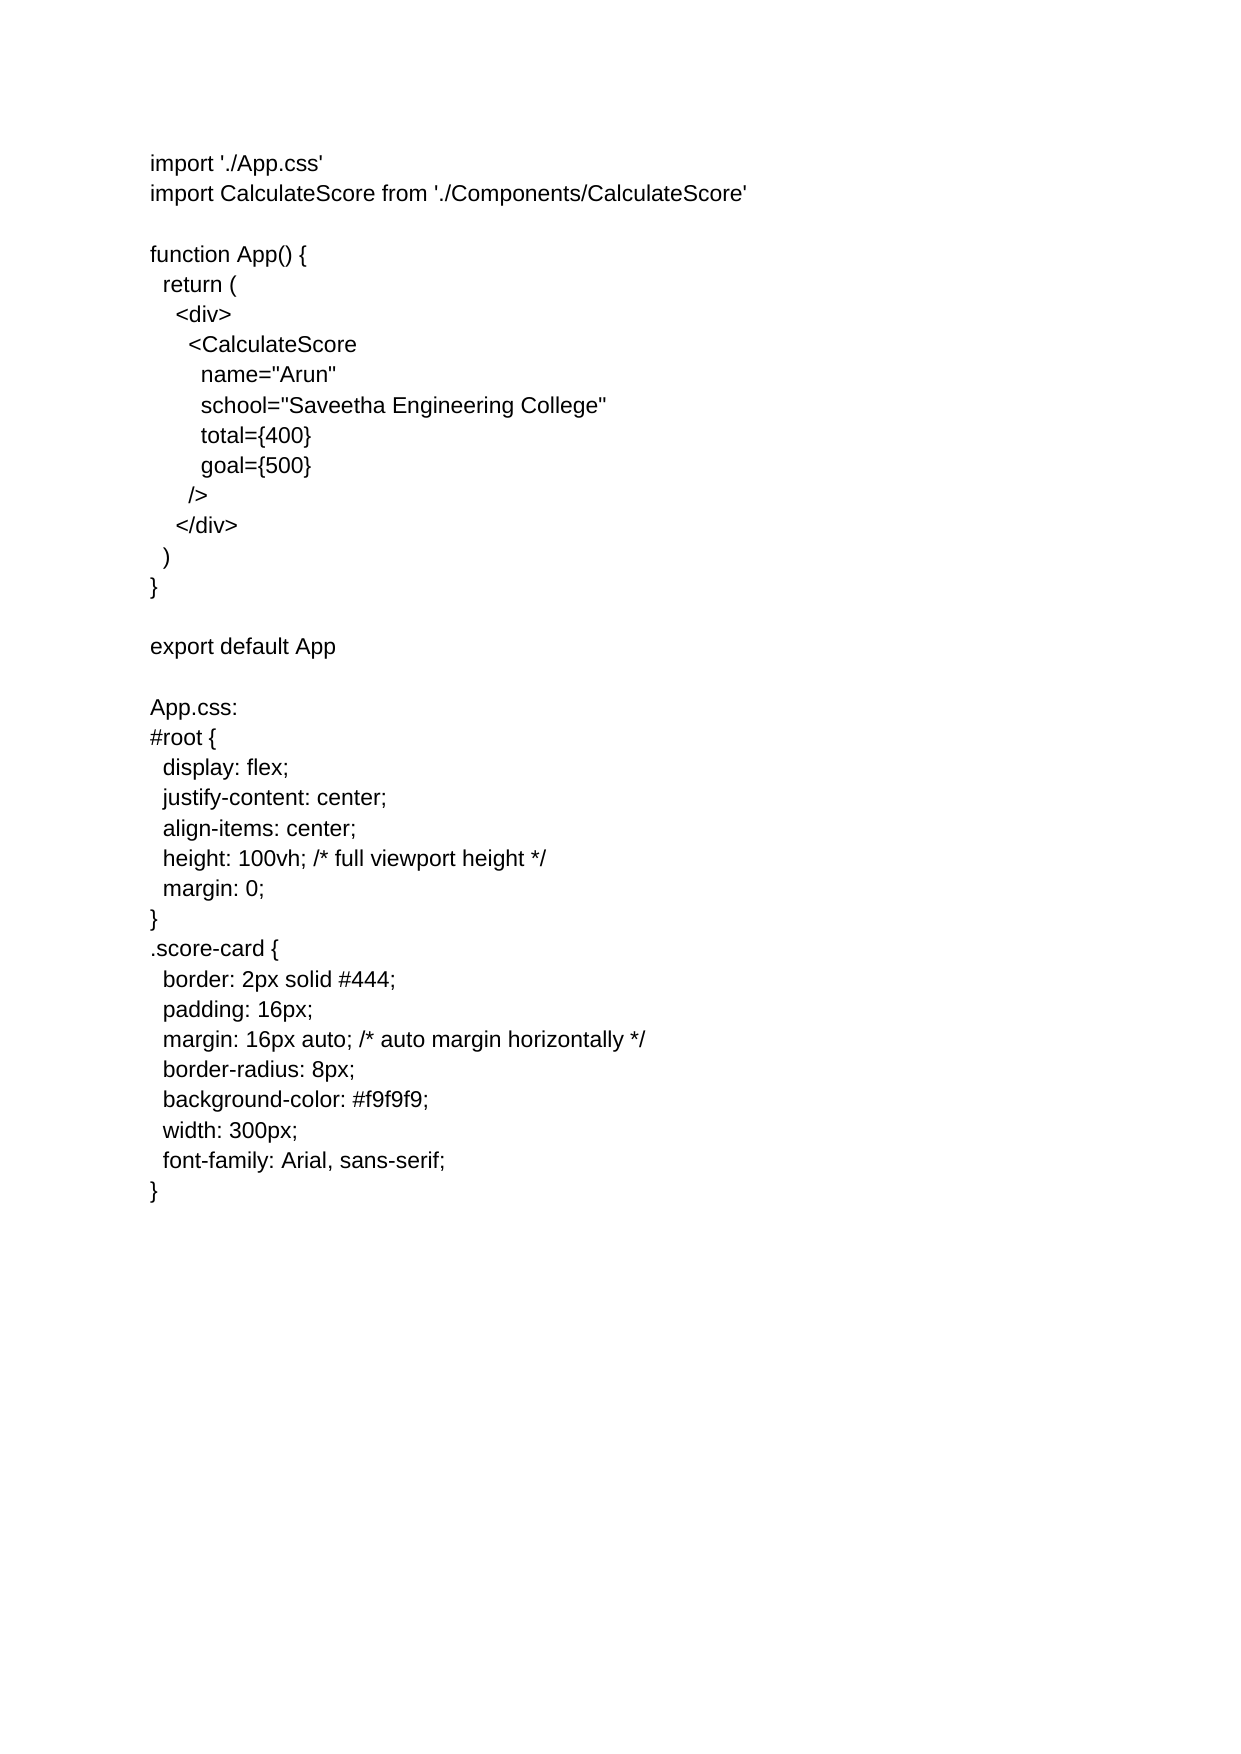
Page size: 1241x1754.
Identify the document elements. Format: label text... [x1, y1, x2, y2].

text margin: 0; [150, 875, 1090, 901]
text font-family: Arial, sans-serif; [150, 1147, 1090, 1173]
text import CalculateScore from './Components/CalculateScore' [150, 180, 1090, 207]
text App.css: #root { [150, 694, 1090, 750]
text align-items: center; [150, 814, 1090, 841]
text <CalculateScore [150, 331, 1090, 358]
text import './App.css' [150, 150, 1090, 176]
text width: 300px; [150, 1117, 1090, 1143]
text school="Saveetha Engineering College" [150, 392, 1090, 418]
text .score-card { [150, 935, 1090, 962]
text border-radius: 8px; [150, 1056, 1090, 1083]
text margin: 16px auto; /* auto margin horizontally */ [150, 1026, 1090, 1052]
text } [150, 573, 1090, 599]
text background-color: #f9f9f9; [150, 1086, 1090, 1113]
text </div> [150, 512, 1090, 539]
text /> [150, 482, 1090, 509]
text padding: 16px; [150, 996, 1090, 1022]
text return ( [150, 271, 1090, 297]
text } [150, 905, 1090, 932]
text name="Arun" [150, 361, 1090, 388]
text display: flex; [150, 754, 1090, 781]
text ) [150, 543, 1090, 569]
text export default App [150, 633, 1090, 660]
text total={400} [150, 422, 1090, 448]
text } [150, 1177, 1090, 1203]
text goal={500} [150, 452, 1090, 478]
text justify-content: center; [150, 784, 1090, 811]
text border: 2px solid #444; [150, 966, 1090, 992]
text height: 100vh; /* full viewport height */ [150, 845, 1090, 871]
text <div> [150, 301, 1090, 327]
text function App() { [150, 241, 1090, 267]
